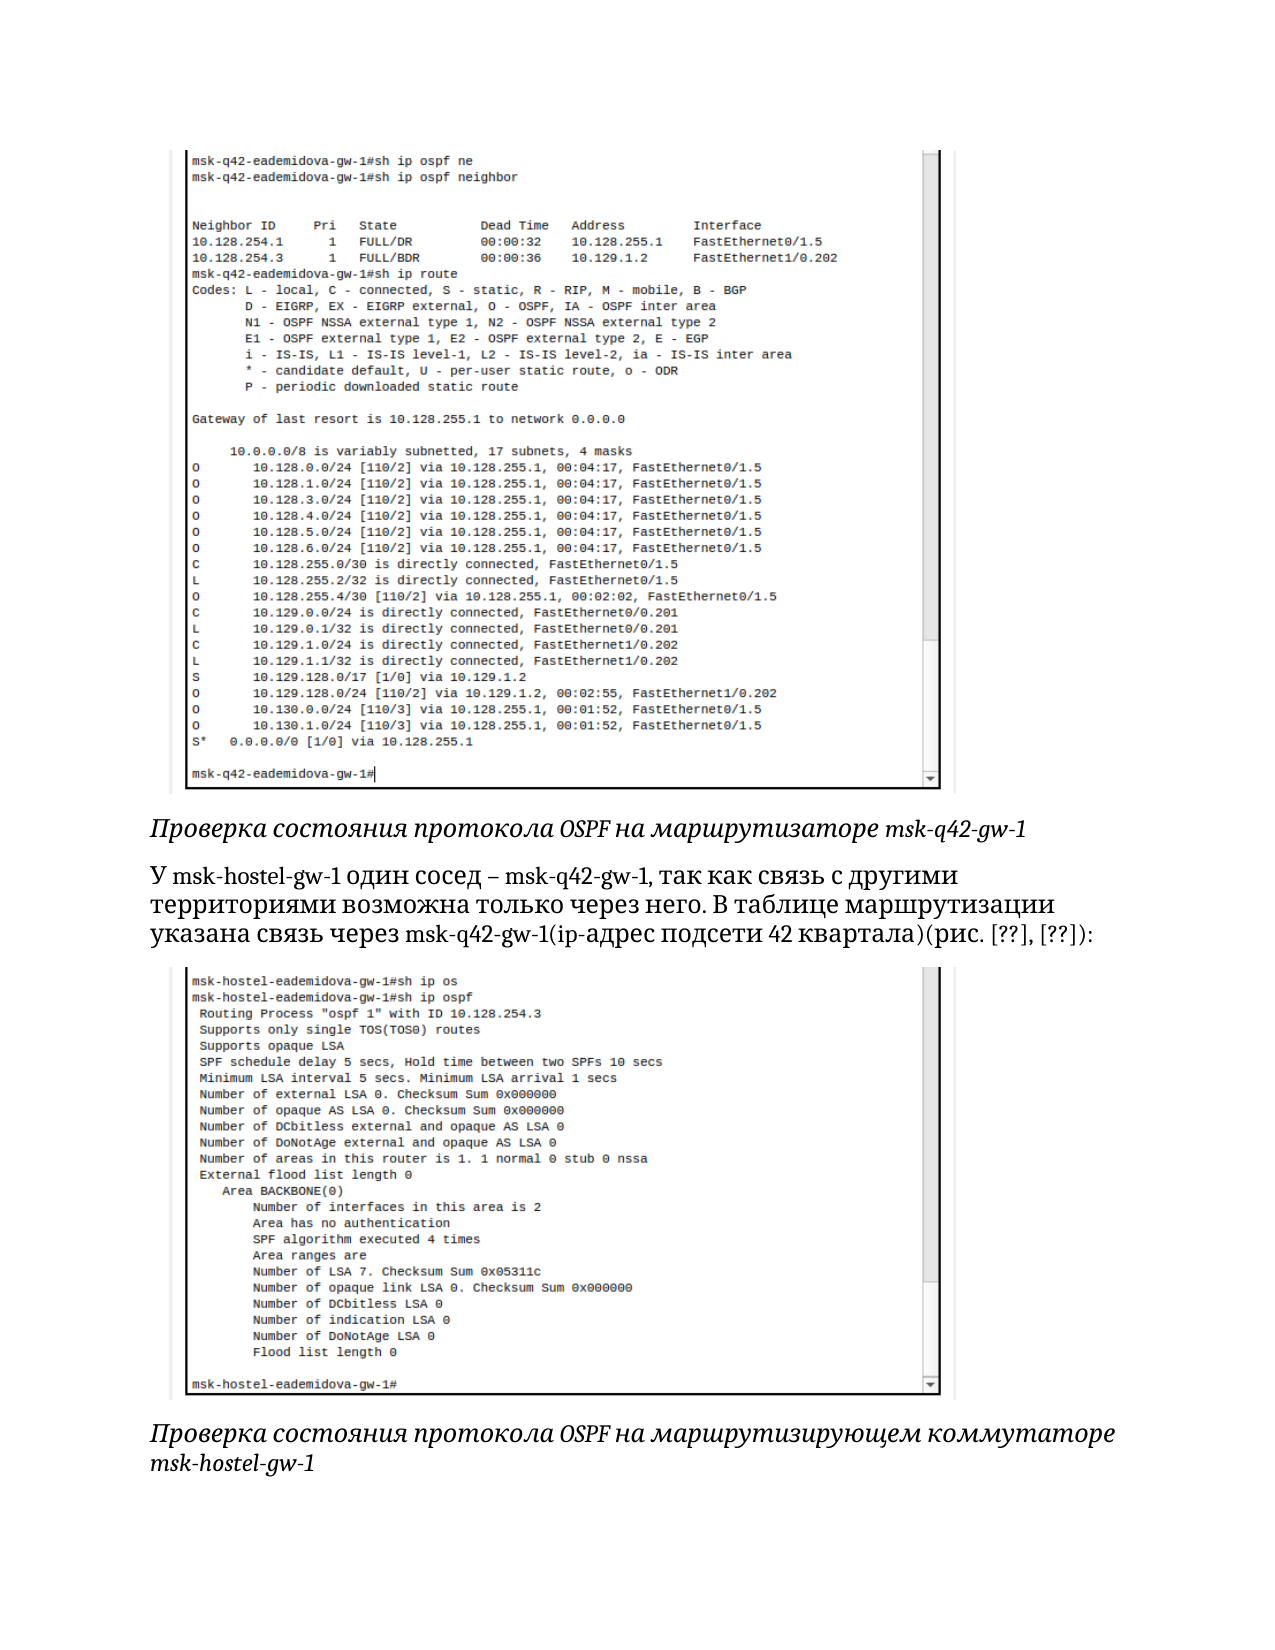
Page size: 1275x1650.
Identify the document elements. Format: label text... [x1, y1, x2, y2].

text У msk-hostel-gw-1 один сосед – msk-q42-gw-1, так как связь с другими территориями возможна только через него. В таблице маршрутизации указана связь через msk-q42-gw-1(ip-адрес подсети 42 квартала)(рис. [??], [??]): [150, 862, 1125, 948]
text Проверка состояния протокола OSPF на маршрутизирующем коммутаторе msk-hostel-gw-1 [150, 1420, 1125, 1478]
text Проверка состояния протокола OSPF на маршрутизаторе msk-q42-gw-1 [150, 815, 1125, 843]
picture [168, 967, 957, 1400]
picture [168, 150, 957, 794]
